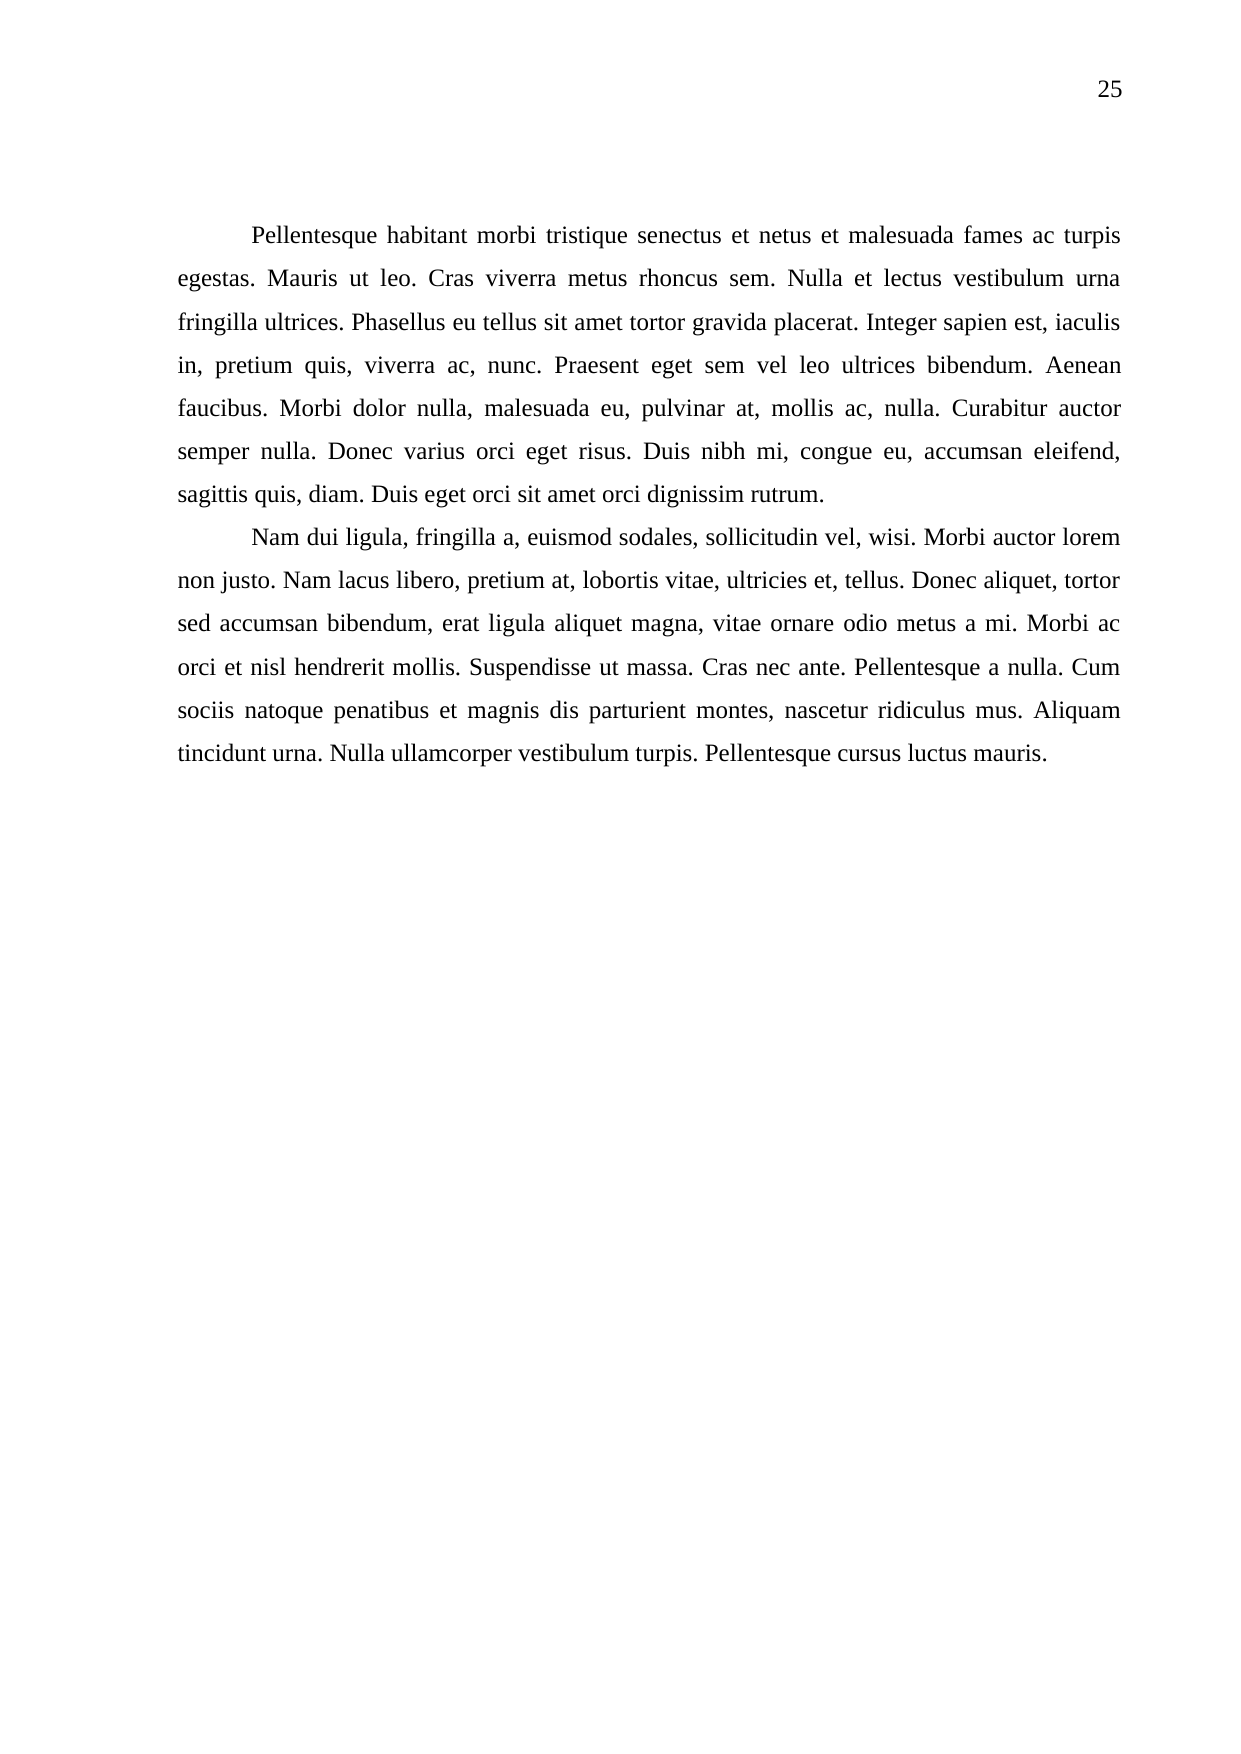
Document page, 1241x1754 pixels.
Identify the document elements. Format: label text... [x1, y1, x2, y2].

text Pellentesque habitant morbi tristique senectus et netus et malesuada fames ac turpis egestas. Mauris ut leo. Cras viverra metus rhoncus sem. Nulla et lectus vestibulum urna fringilla ultrices. Phasellus eu tellus sit amet tortor gravida placerat. Integer sapien est, iaculis in, pretium quis, viverra ac, nunc. Praesent eget sem vel leo ultrices bibendum. Aenean faucibus. Morbi dolor nulla, malesuada eu, pulvinar at, mollis ac, nulla. Curabitur auctor semper nulla. Donec varius orci eget risus. Duis nibh mi, congue eu, accumsan eleifend, sagittis quis, diam. Duis eget orci sit amet orci dignissim rutrum. [177, 220, 1122, 508]
text Nam dui ligula, fringilla a, euismod sodales, sollicitudin vel, wisi. Morbi auctor lorem non justo. Nam lacus libero, pretium at, lobortis vitae, ultricies et, tellus. Donec aliquet, tortor sed accumsan bibendum, erat ligula aliquet magna, vitae ornare odio metus a mi. Morbi ac orci et nisl hendrerit mollis. Suspendisse ut massa. Cras nec ante. Pellentesque a nulla. Cum sociis natoque penatibus et magnis dis parturient montes, nascetur ridiculus mus. Aliquam tincidunt urna. Nulla ullamcorper vestibulum turpis. Pellentesque cursus luctus mauris. [177, 522, 1122, 767]
